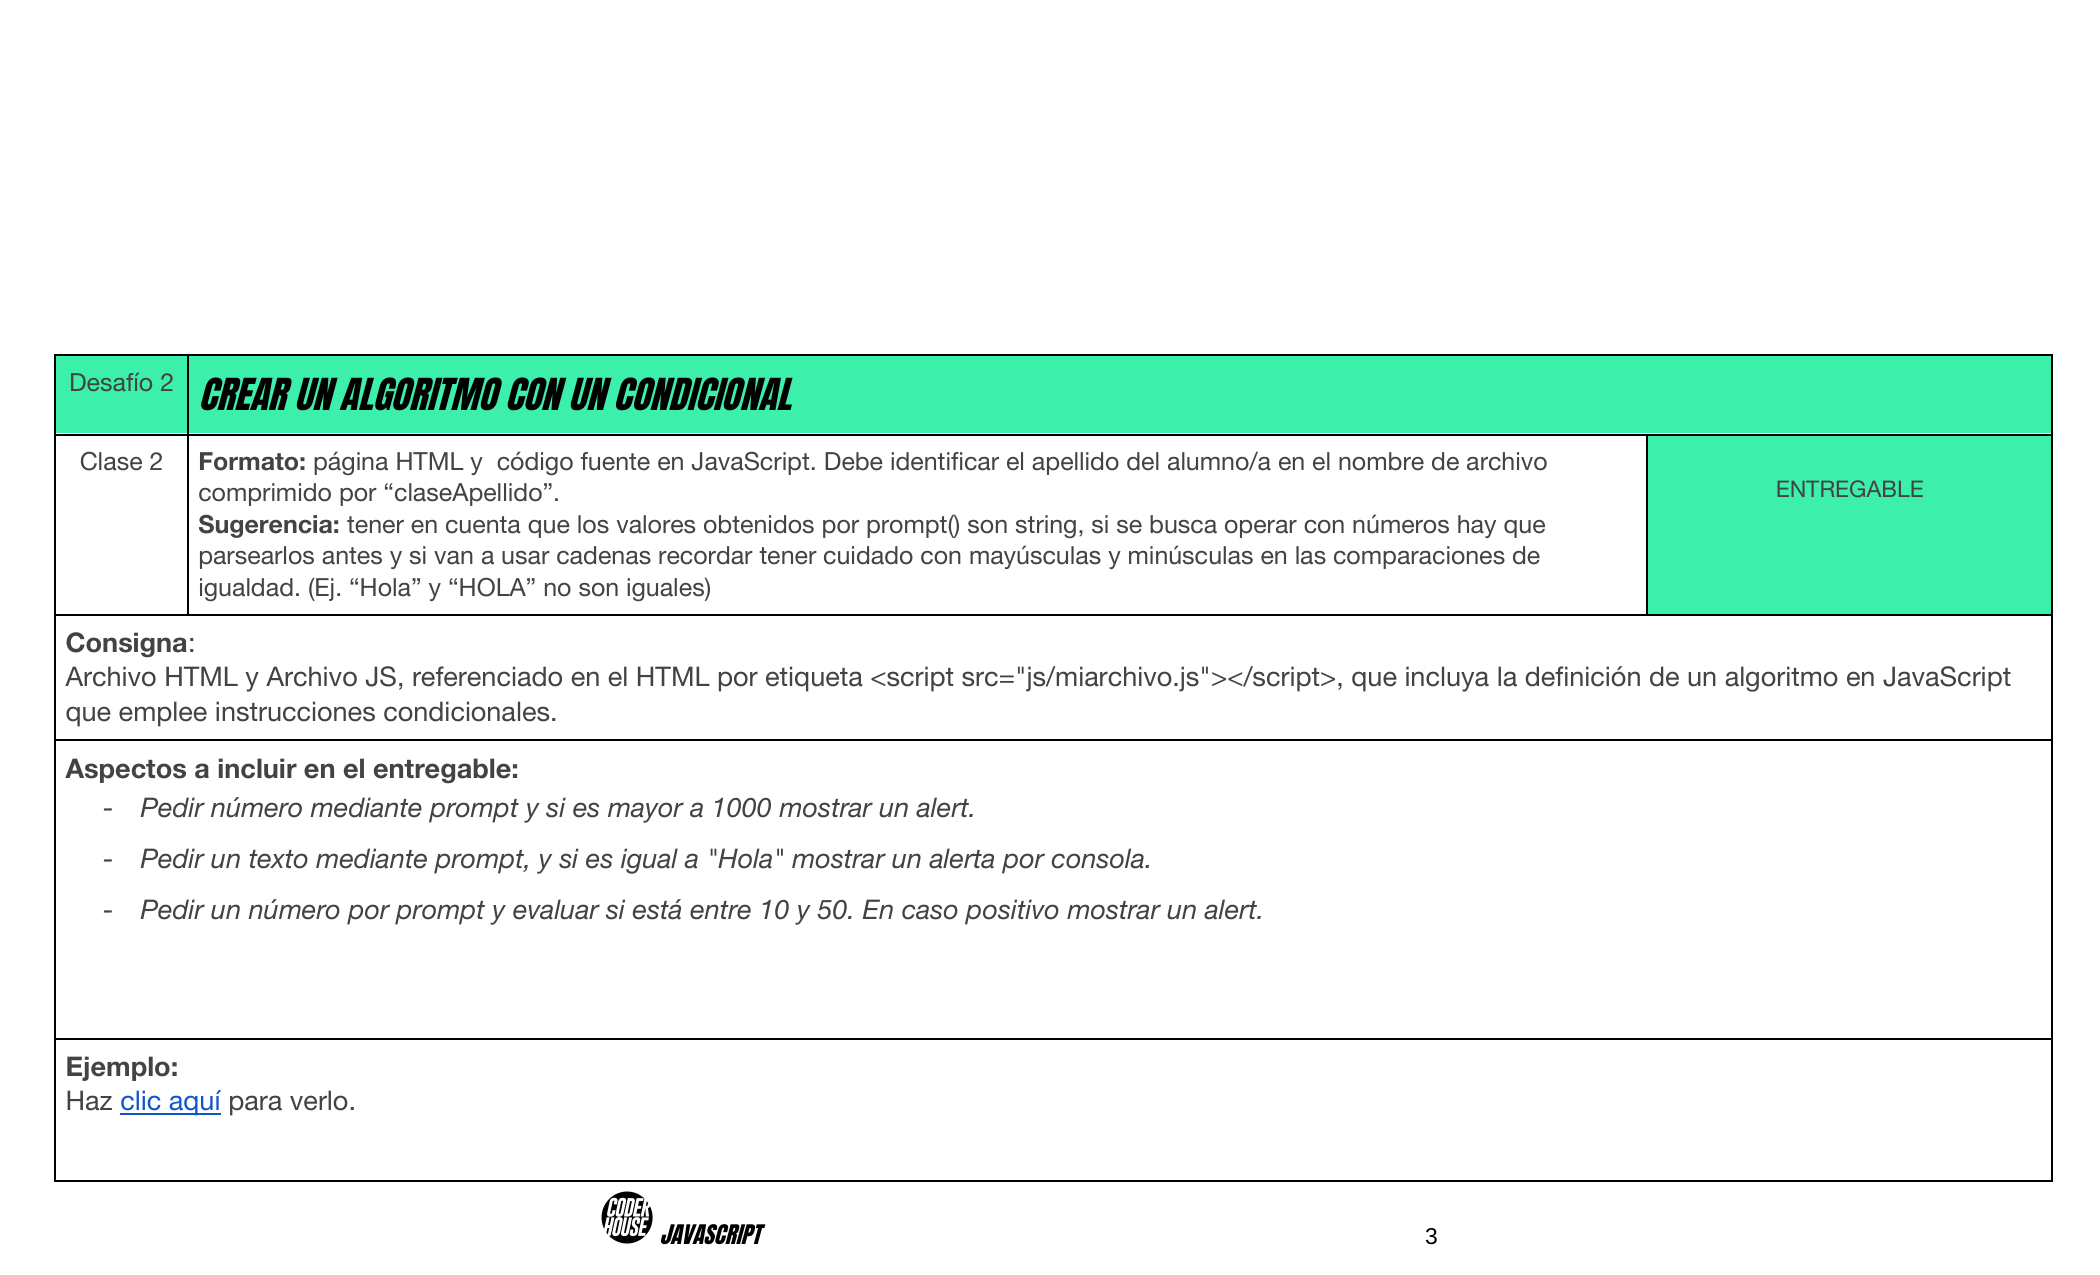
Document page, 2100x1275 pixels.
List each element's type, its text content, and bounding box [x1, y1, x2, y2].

table_cell Clase 2 [56, 436, 187, 614]
table_cell Ejemplo: Haz clic aquí para verlo. [56, 1040, 2051, 1180]
table_cell Aspectos a incluir en el entregable: Pedir número mediante prompt y si es mayor a 1000 mostrar un alert. Pedir un texto mediante prompt, y si es igual a "Hola" mostrar un alerta por consola. Pedir un número por prompt y evaluar si está entre 10 y 50. En caso positivo mostrar un alert. [56, 741, 2051, 1038]
table_header Desafío 2 [56, 356, 187, 433]
table_header CREAR UN ALGORITMO CON UN CONDICIONAL [189, 356, 2051, 433]
table_cell Consigna: Archivo HTML y Archivo JS, referenciado en el HTML por etiqueta <script src="js/miarchivo.js"></script>, que incluya la definición de un algoritmo en JavaScript que emplee instrucciones condicionales. [56, 616, 2051, 739]
picture [600, 1190, 654, 1245]
table_cell Formato: página HTML y código fuente en JavaScript. Debe identificar el apellido del alumno/a en el nombre de archivo comprimido por “claseApellido”. Sugerencia: tener en cuenta que los valores obtenidos por prompt() son string, si se busca operar con números hay que parsearlos antes y si van a usar cadenas recordar tener cuidado con mayúsculas y minúsculas en las comparaciones de igualdad. (Ej. “Hola” y “HOLA” no son iguales) [189, 436, 1646, 614]
table_cell ENTREGABLE [1648, 436, 2051, 614]
